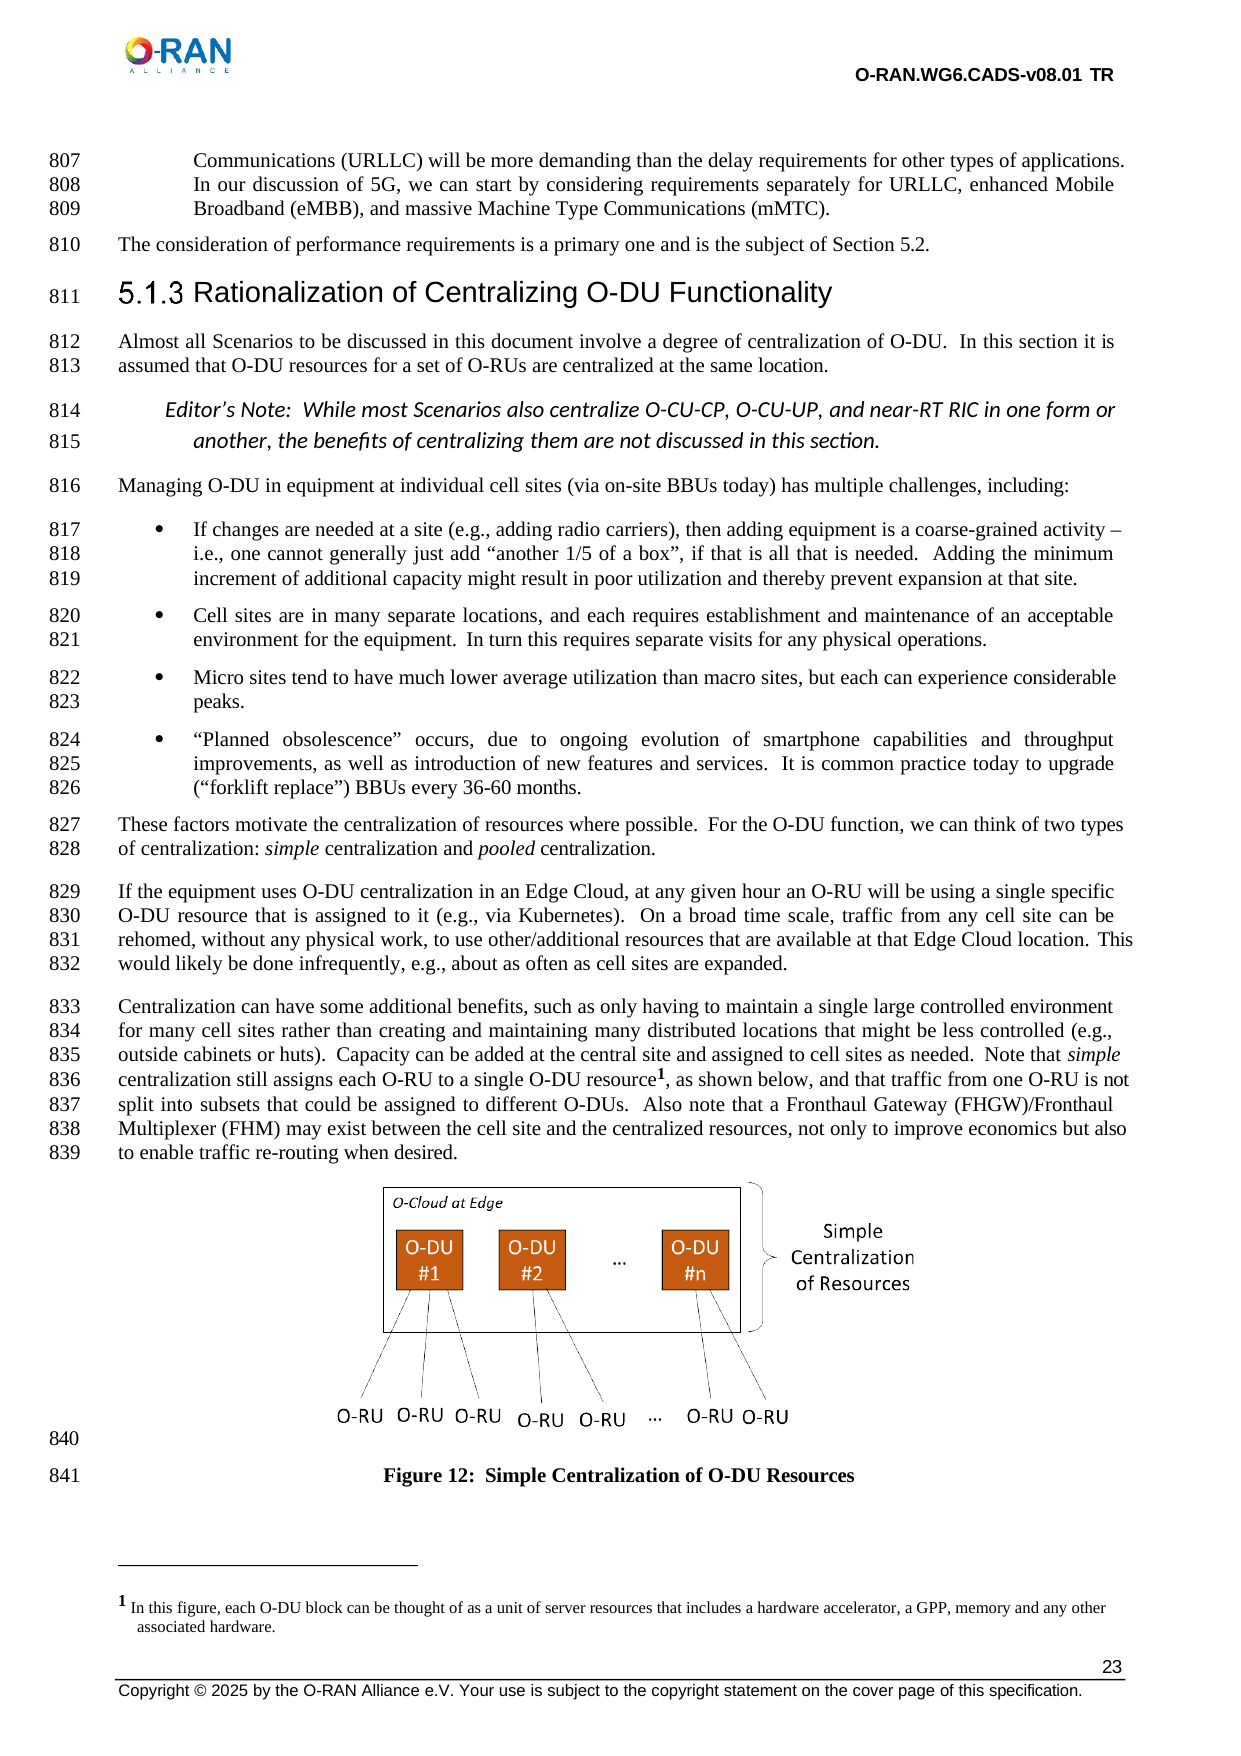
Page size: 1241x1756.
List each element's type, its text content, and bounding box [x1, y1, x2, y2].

list In our discussion of 5G, we can start by considering requirements separately for URLLC, enhanced Mobile [49, 172, 1155, 196]
picture [123, 35, 233, 75]
list Centralization can have some additional benefits, such as only having to maintain a single large controlled environment [49, 994, 1155, 1018]
list assumed that O-DU resources for a set of O-RUs are centralized at the same location. [49, 353, 1155, 377]
list The consideration of performance requirements is a primary one and is the subject of Section 5.2. [49, 232, 1155, 256]
list another, the benefits of centralizing them are not discussed in this section. [49, 426, 1155, 454]
list Broadband (eMBB), and massive Machine Type Communications (mMTC). [49, 196, 1155, 220]
list If the equipment uses O-DU centralization in an Edge Cloud, at any given hour an O-RU will be using a single specific [49, 879, 1155, 903]
list Almost all Scenarios to be discussed in this document involve a degree of centralization of O-DU. In this section it is [49, 329, 1155, 353]
list Multiplexer (FHM) may exist between the cell site and the centralized resources, not only to improve economics but also [49, 1116, 1155, 1140]
text 1 In this figure, each O-DU block can be thought of as a unit of server resources that includes a hardware accelerator, a GPP, memory and any other associated hardware. [118, 1590, 1155, 1636]
list to enable traffic re-routing when desired. [49, 1140, 1155, 1164]
list  Micro sites tend to have much lower average utilization than macro sites, but each can experience considerable [49, 664, 1155, 689]
list Editor’s Note: While most Scenarios also centralize O-CU-CP, O-CU-UP, and near-RT RIC in one form or [49, 396, 1155, 424]
list These factors motivate the centralization of resources where possible. For the O-DU function, we can think of two types [49, 812, 1155, 836]
list improvements, as well as introduction of new features and services. It is common practice today to upgrade [49, 751, 1155, 775]
list for many cell sites rather than creating and maintaining many distributed locations that might be less controlled (e.g., [49, 1018, 1155, 1042]
list would likely be done infrequently, e.g., about as often as cell sites are expanded. [49, 951, 1155, 975]
subtitle Figure 12: Simple Centralization of O-DU Resources [49, 1463, 1155, 1487]
list O-DU resource that is assigned to it (e.g., via Kubernetes). On a broad time scale, traffic from any cell site can be [49, 903, 1155, 927]
list  “Planned obsolescence” occurs, due to ongoing evolution of smartphone capabilities and throughput [49, 726, 1155, 751]
list  If changes are needed at a site (e.g., adding radio carriers), then adding equipment is a coarse-grained activity – [49, 516, 1155, 541]
list increment of additional capacity might result in poor utilization and thereby prevent expansion at that site. [49, 565, 1155, 589]
list peaks. [49, 689, 1155, 713]
picture [119, 281, 183, 304]
list i.e., one cannot generally just add “another 1/5 of a box”, if that is all that is needed. Adding the minimum [49, 541, 1155, 565]
list Managing O-DU in equipment at individual cell sites (via on-site BBUs today) has multiple challenges, including: [49, 473, 1155, 497]
subtitle Rationalization of Centralizing O-DU Functionality [49, 274, 1155, 310]
list rehomed, without any physical work, to use other/additional resources that are available at that Edge Cloud location. This [49, 927, 1155, 951]
list split into subsets that could be assigned to different O-DUs. Also note that a Fronthaul Gateway (FHGW)/Fronthaul [49, 1092, 1155, 1116]
list centralization still assigns each O-RU to a single O-DU resource1, as shown below, and that traffic from one O-RU is not [49, 1066, 1155, 1092]
text 840 [49, 1180, 1155, 1450]
list  Cell sites are in many separate locations, and each requires establishment and maintenance of an acceptable [49, 602, 1155, 627]
list (“forklift replace”) BBUs every 36-60 months. [49, 775, 1155, 799]
list Communications (URLLC) will be more demanding than the delay requirements for other types of applications. [49, 147, 1155, 172]
list of centralization: simple centralization and pooled centralization. [49, 836, 1155, 860]
list outside cabinets or huts). Capacity can be added at the central site and assigned to cell sites as needed. Note that simple [49, 1042, 1155, 1066]
list environment for the equipment. In turn this requires separate visits for any physical operations. [49, 627, 1155, 651]
